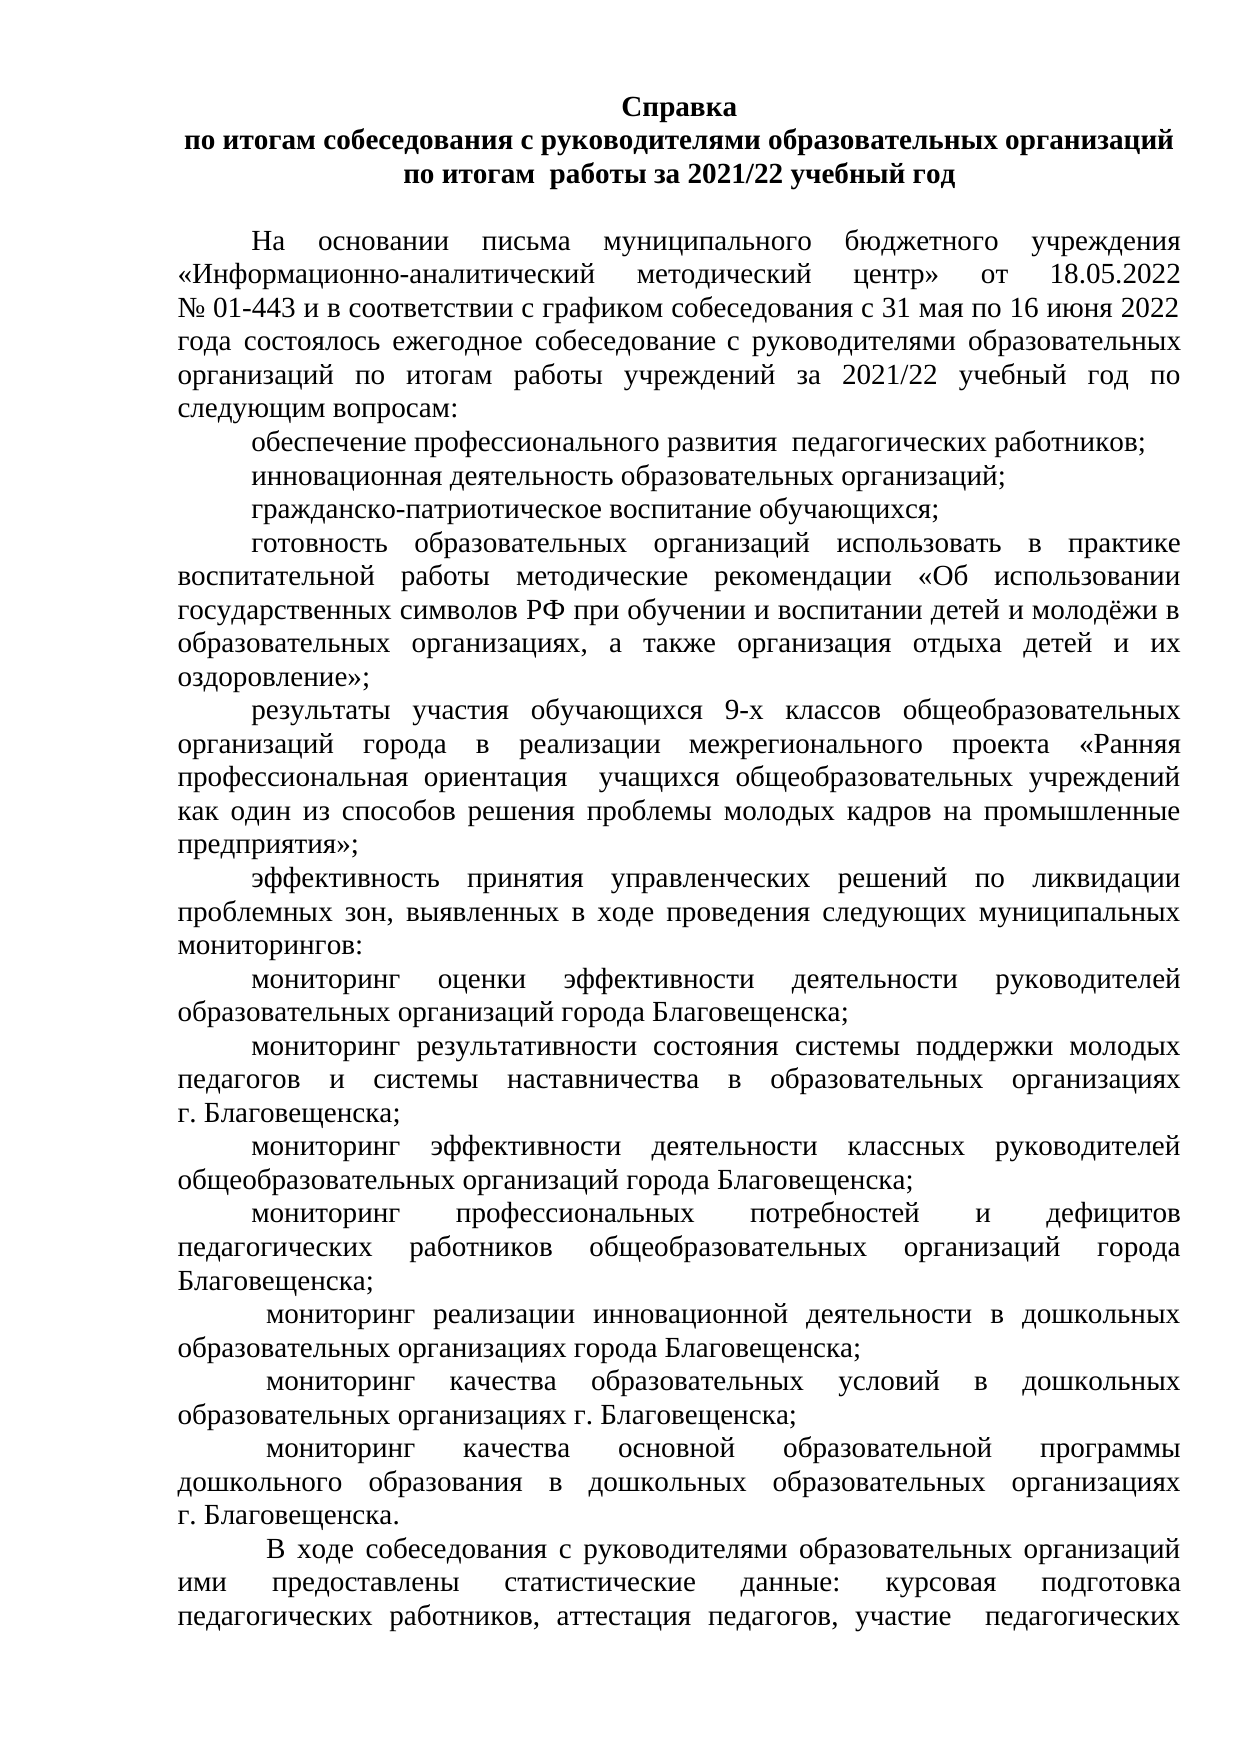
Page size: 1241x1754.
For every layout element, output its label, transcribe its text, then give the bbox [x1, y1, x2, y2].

text обеспечение профессионального развития педагогических работников; [177, 424, 1181, 458]
text мониторинг профессиональных потребностей и дефицитов педагогических работников общеобразовательных организаций города Благовещенска; [177, 1196, 1181, 1296]
text по итогам собеседования с руководителями образовательных организаций по итогам работы за 2021/22 учебный год [177, 122, 1181, 189]
text гражданско-патриотическое воспитание обучающихся; [177, 491, 1181, 525]
text готовность образовательных организаций использовать в практике воспитательной работы методические рекомендации «Об использовании государственных символов РФ при обучении и воспитании детей и молодёжи в образовательных организациях, а также организация отдыха детей и их оздоровление»; [177, 525, 1181, 692]
text мониторинг эффективности деятельности классных руководителей общеобразовательных организаций города Благовещенска; [177, 1128, 1181, 1196]
text мониторинг реализации инновационной деятельности в дошкольных образовательных организациях города Благовещенска; [177, 1296, 1181, 1363]
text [177, 1531, 1181, 1632]
text мониторинг результативности состояния системы поддержки молодых педагогов и системы наставничества в образовательных организациях г. Благовещенска; [177, 1028, 1181, 1128]
text мониторинг оценки эффективности деятельности руководителей образовательных организаций города Благовещенска; [177, 961, 1181, 1028]
text инновационная деятельность образовательных организаций; [177, 458, 1181, 491]
text результаты участия обучающихся 9-х классов общеобразовательных организаций города в реализации межрегионального проекта «Ранняя профессиональная ориентация учащихся общеобразовательных учреждений как один из способов решения проблемы молодых кадров на промышленные предприятия»; [177, 692, 1181, 860]
text На основании письма муниципального бюджетного учреждения «Информационно-аналитический методический центр» от 18.05.2022 № 01-443 и в соответствии с графиком собеседования с 31 мая по 16 июня 2022 года состоялось ежегодное собеседование с руководителями образовательных организаций по итогам работы учреждений за 2021/22 учебный год по следующим вопросам: [177, 223, 1181, 424]
text Справка [177, 89, 1181, 122]
text мониторинг качества основной образовательной программы дошкольного образования в дошкольных образовательных организациях г. Благовещенска. [177, 1430, 1181, 1531]
text эффективность принятия управленческих решений по ликвидации проблемных зон, выявленных в ходе проведения следующих муниципальных мониторингов: [177, 860, 1181, 961]
text мониторинг качества образовательных условий в дошкольных образовательных организациях г. Благовещенска; [177, 1363, 1181, 1430]
